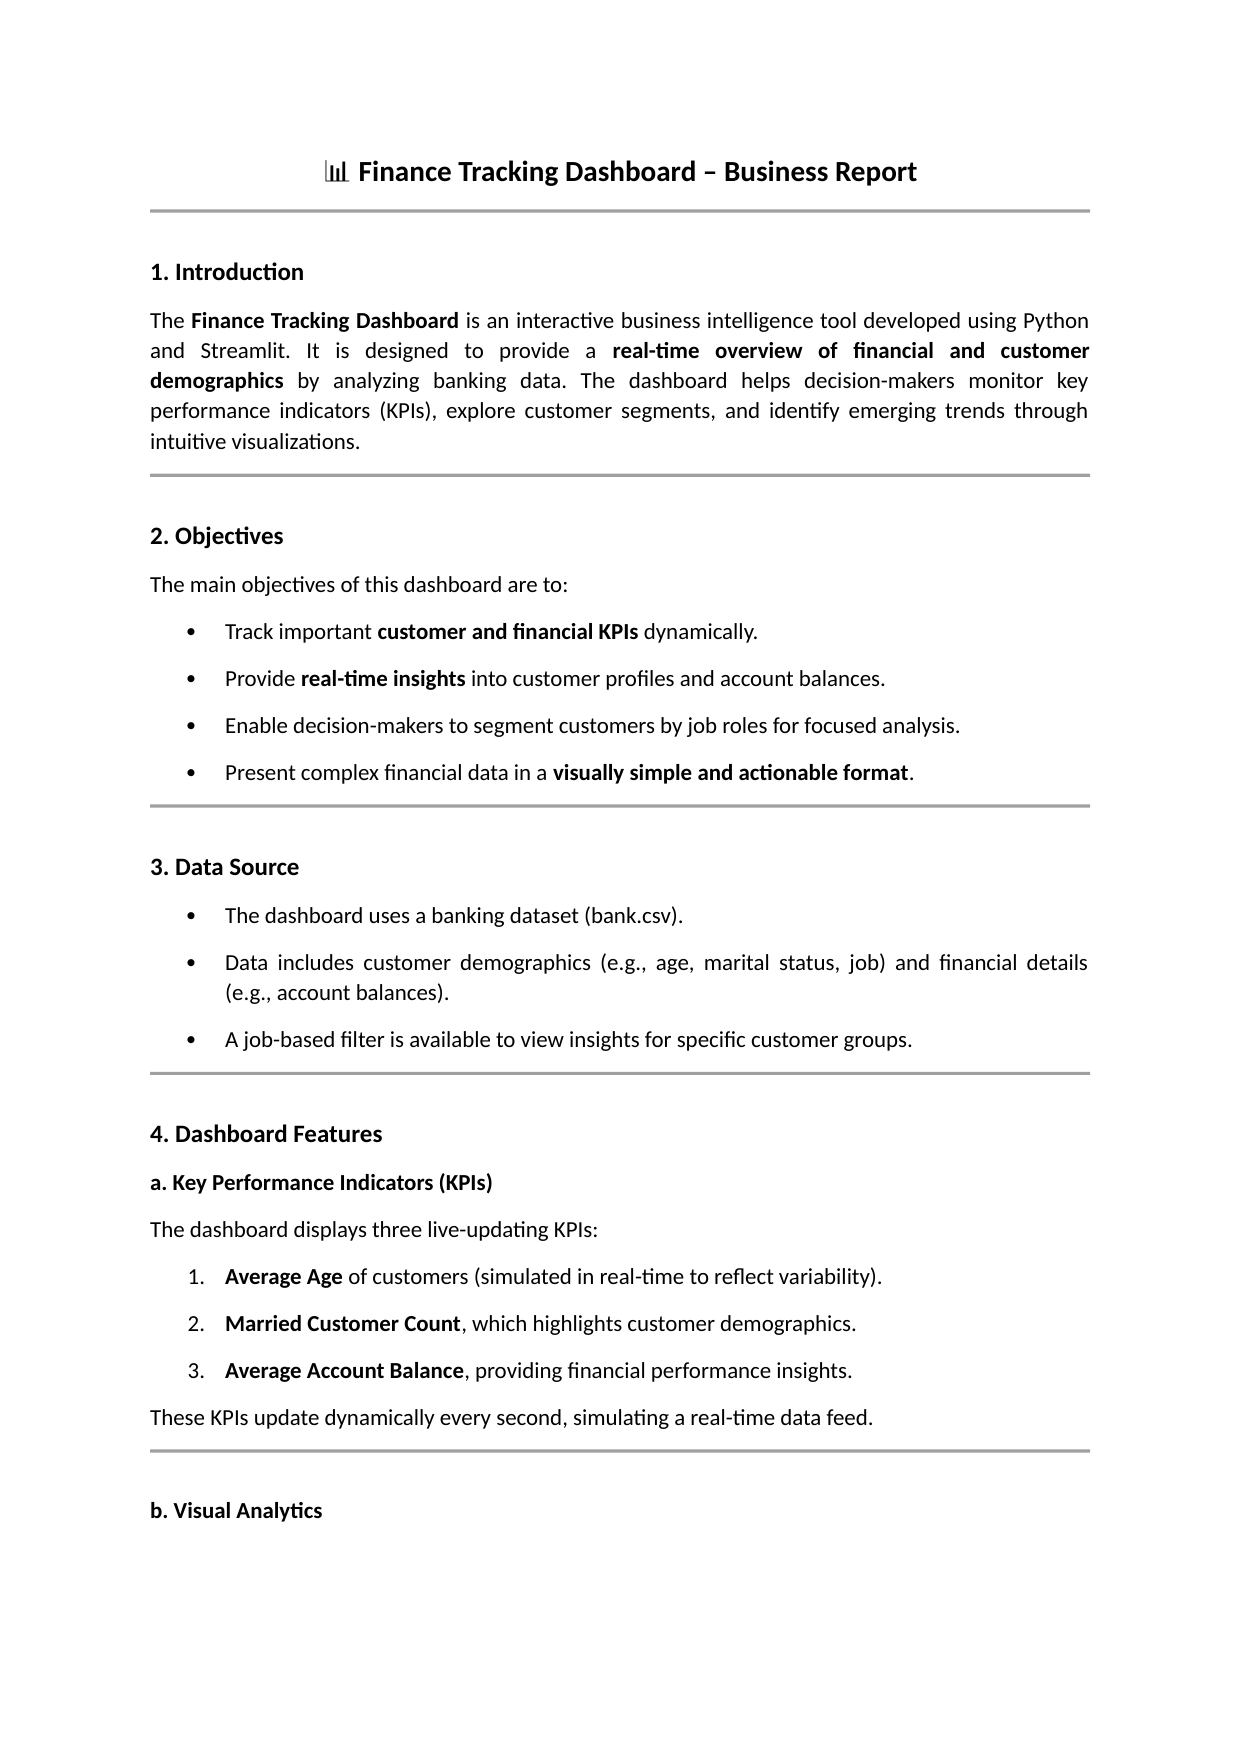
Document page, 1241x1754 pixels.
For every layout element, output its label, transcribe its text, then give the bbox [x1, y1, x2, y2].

text The main objectives of this dashboard are to: [150, 570, 1090, 598]
list The dashboard uses a banking dataset (bank.csv). [187, 901, 1090, 929]
list Enable decision-makers to segment customers by job roles for focused analysis. [187, 711, 1090, 739]
text 4. Dashboard Features [150, 1119, 1090, 1149]
list Provide real-time insights into customer profiles and account balances. [187, 664, 1090, 692]
list Married Customer Count, which highlights customer demographics. [187, 1309, 1090, 1337]
text These KPIs update dynamically every second, simulating a real-time data feed. [150, 1403, 1090, 1431]
list A job-based filter is available to view insights for specific customer groups. [187, 1025, 1090, 1053]
text a. Key Performance Indicators (KPIs) [150, 1168, 1090, 1196]
list Data includes customer demographics (e.g., age, marital status, job) and financial details (e.g., account balances). [187, 948, 1090, 1006]
text The Finance Tracking Dashboard is an interactive business intelligence tool developed using Python and Streamlit. It is designed to provide a real-time overview of financial and customer demographics by analyzing banking data. The dashboard helps decision-makers monitor key performance indicators (KPIs), explore customer segments, and identify emerging trends through intuitive visualizations. [150, 306, 1090, 455]
text 1. Introduction [150, 256, 1090, 287]
list Present complex financial data in a visually simple and actionable format. [187, 758, 1090, 786]
list Average Age of customers (simulated in real-time to reflect variability). [187, 1262, 1090, 1290]
text 2. Objectives [150, 521, 1090, 551]
text The dashboard displays three live-updating KPIs: [150, 1215, 1090, 1243]
list Track important customer and financial KPIs dynamically. [187, 617, 1090, 645]
text 3. Data Source [150, 851, 1090, 882]
text b. Visual Analytics [150, 1496, 1090, 1524]
text 📊 Finance Tracking Dashboard – Business Report [150, 150, 1090, 190]
list Average Account Balance, providing financial performance insights. [187, 1356, 1090, 1384]
